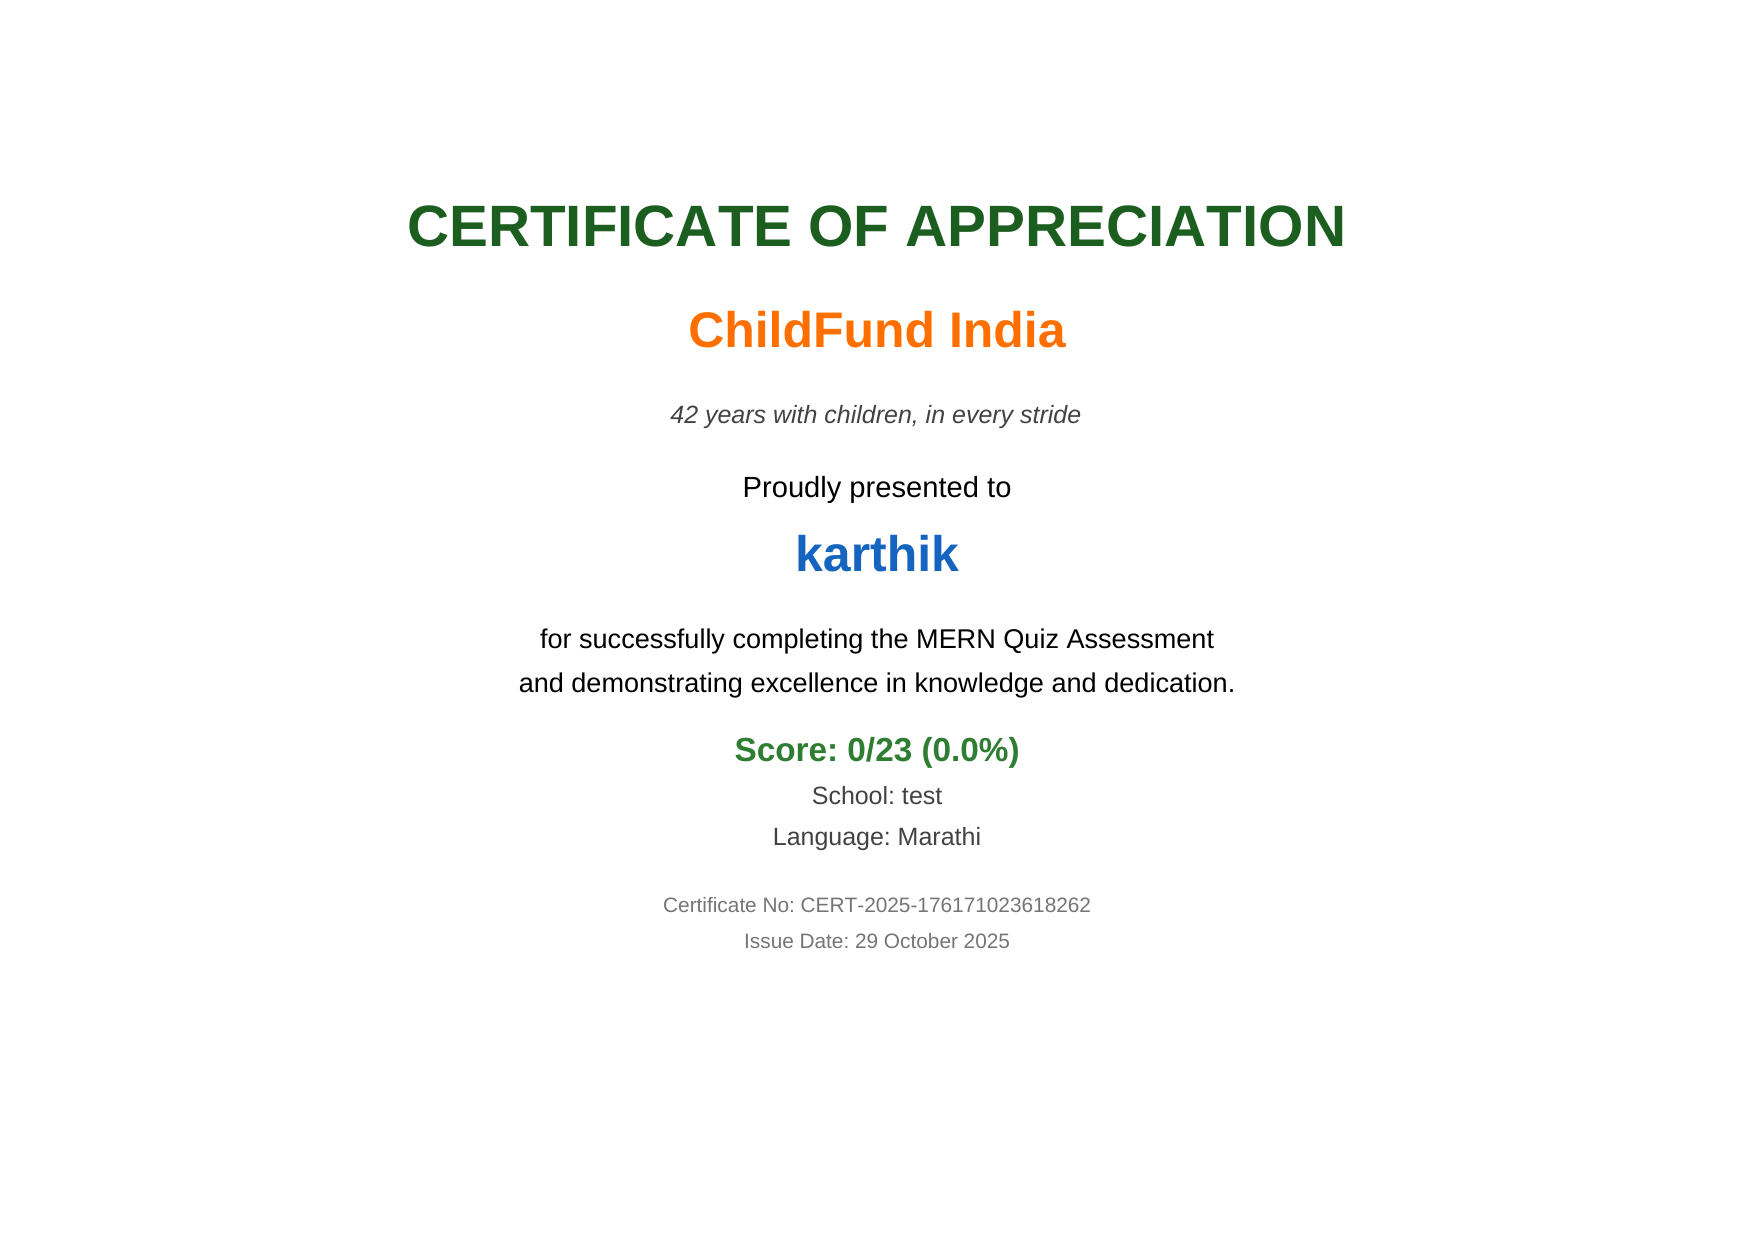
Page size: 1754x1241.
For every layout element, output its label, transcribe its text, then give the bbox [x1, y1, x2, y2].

text ChildFund India [150, 300, 1604, 358]
text karthik [150, 524, 1604, 582]
text and demonstrating excellence in knowledge and dedication. [150, 667, 1604, 698]
text for successfully completing the MERN Quiz Assessment [150, 623, 1604, 655]
text CERTIFICATE OF APPRECIATION [150, 192, 1604, 259]
text Certificate No: CERT-2025-176171023618262 [150, 892, 1604, 916]
text Issue Date: 29 October 2025 [150, 929, 1604, 953]
text Score: 0/23 (0.0%) [150, 730, 1604, 768]
text Proudly presented to [150, 470, 1604, 503]
text School: test [150, 781, 1604, 809]
text 42 years with children, in every stride [150, 399, 1604, 428]
text Language: Marathi [150, 822, 1604, 851]
